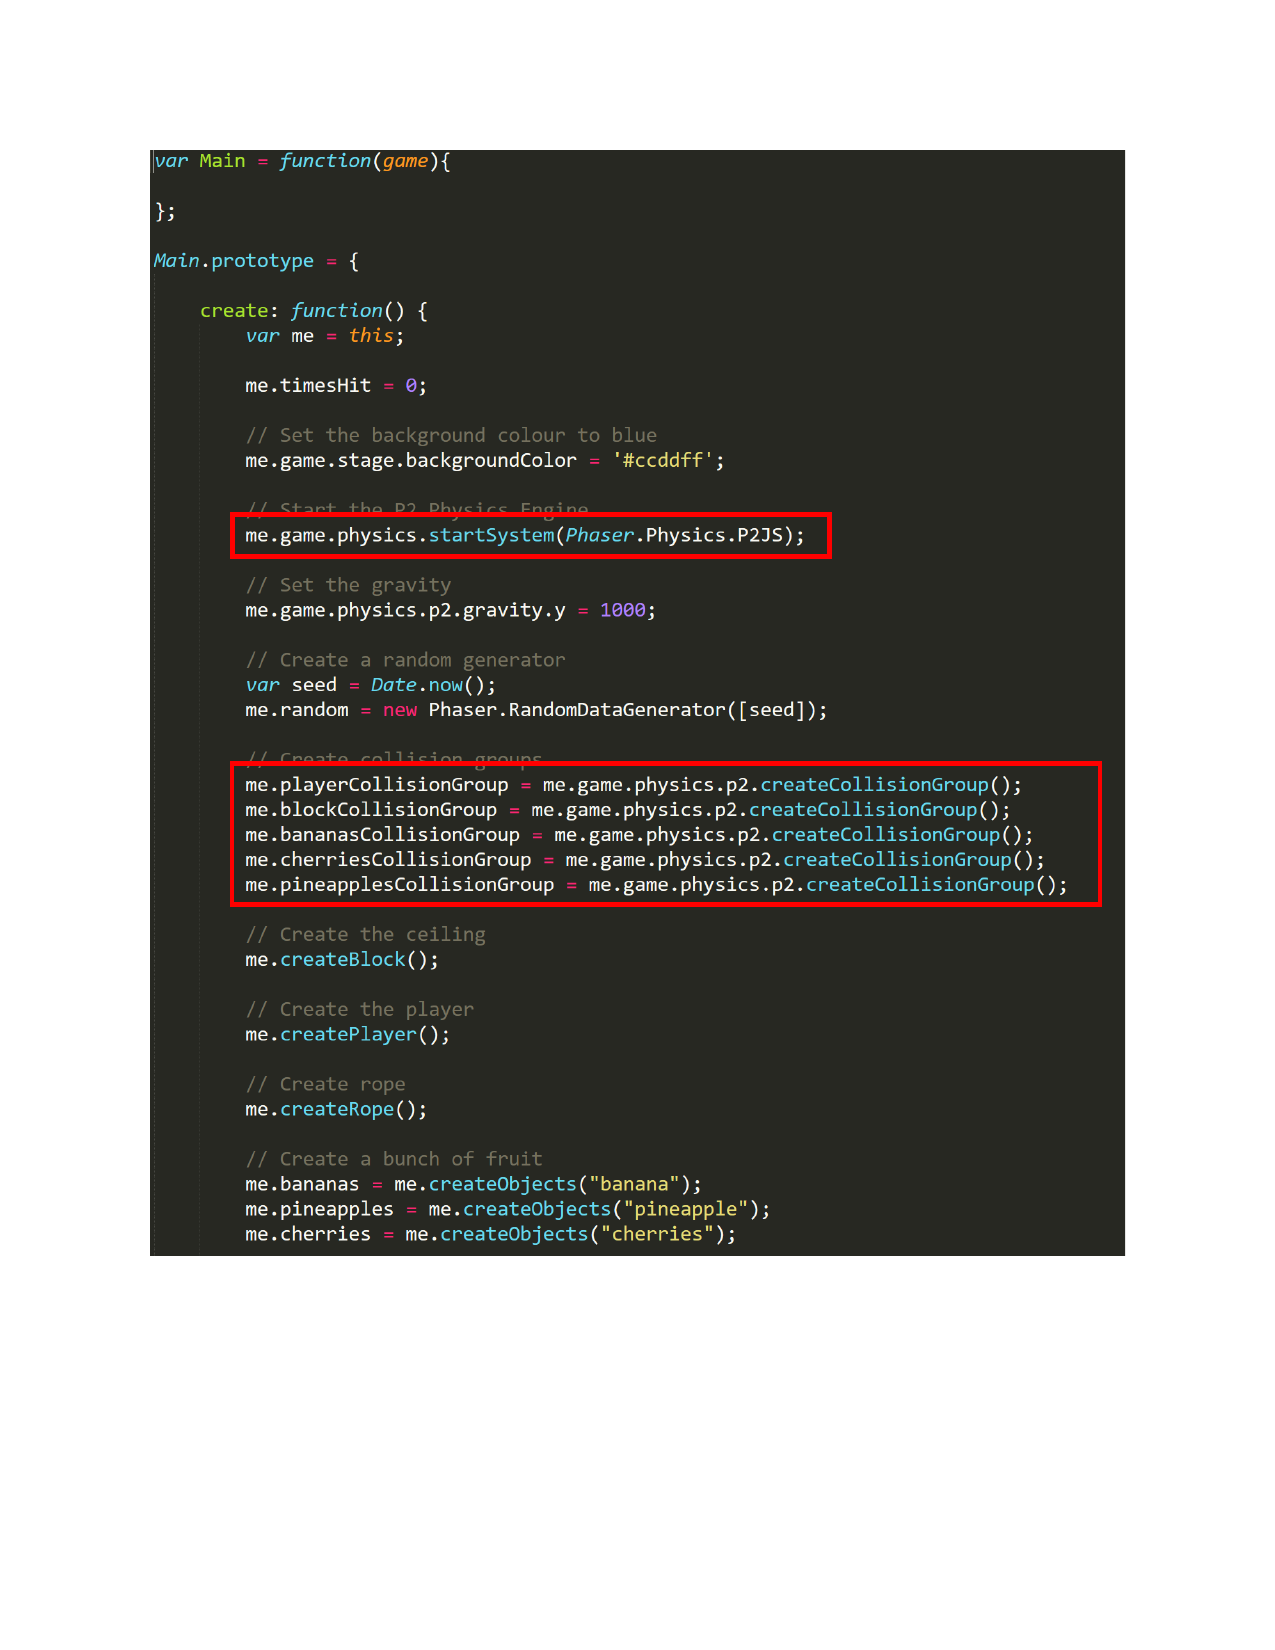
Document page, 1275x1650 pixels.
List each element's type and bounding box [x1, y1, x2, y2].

picture [150, 150, 1125, 1256]
